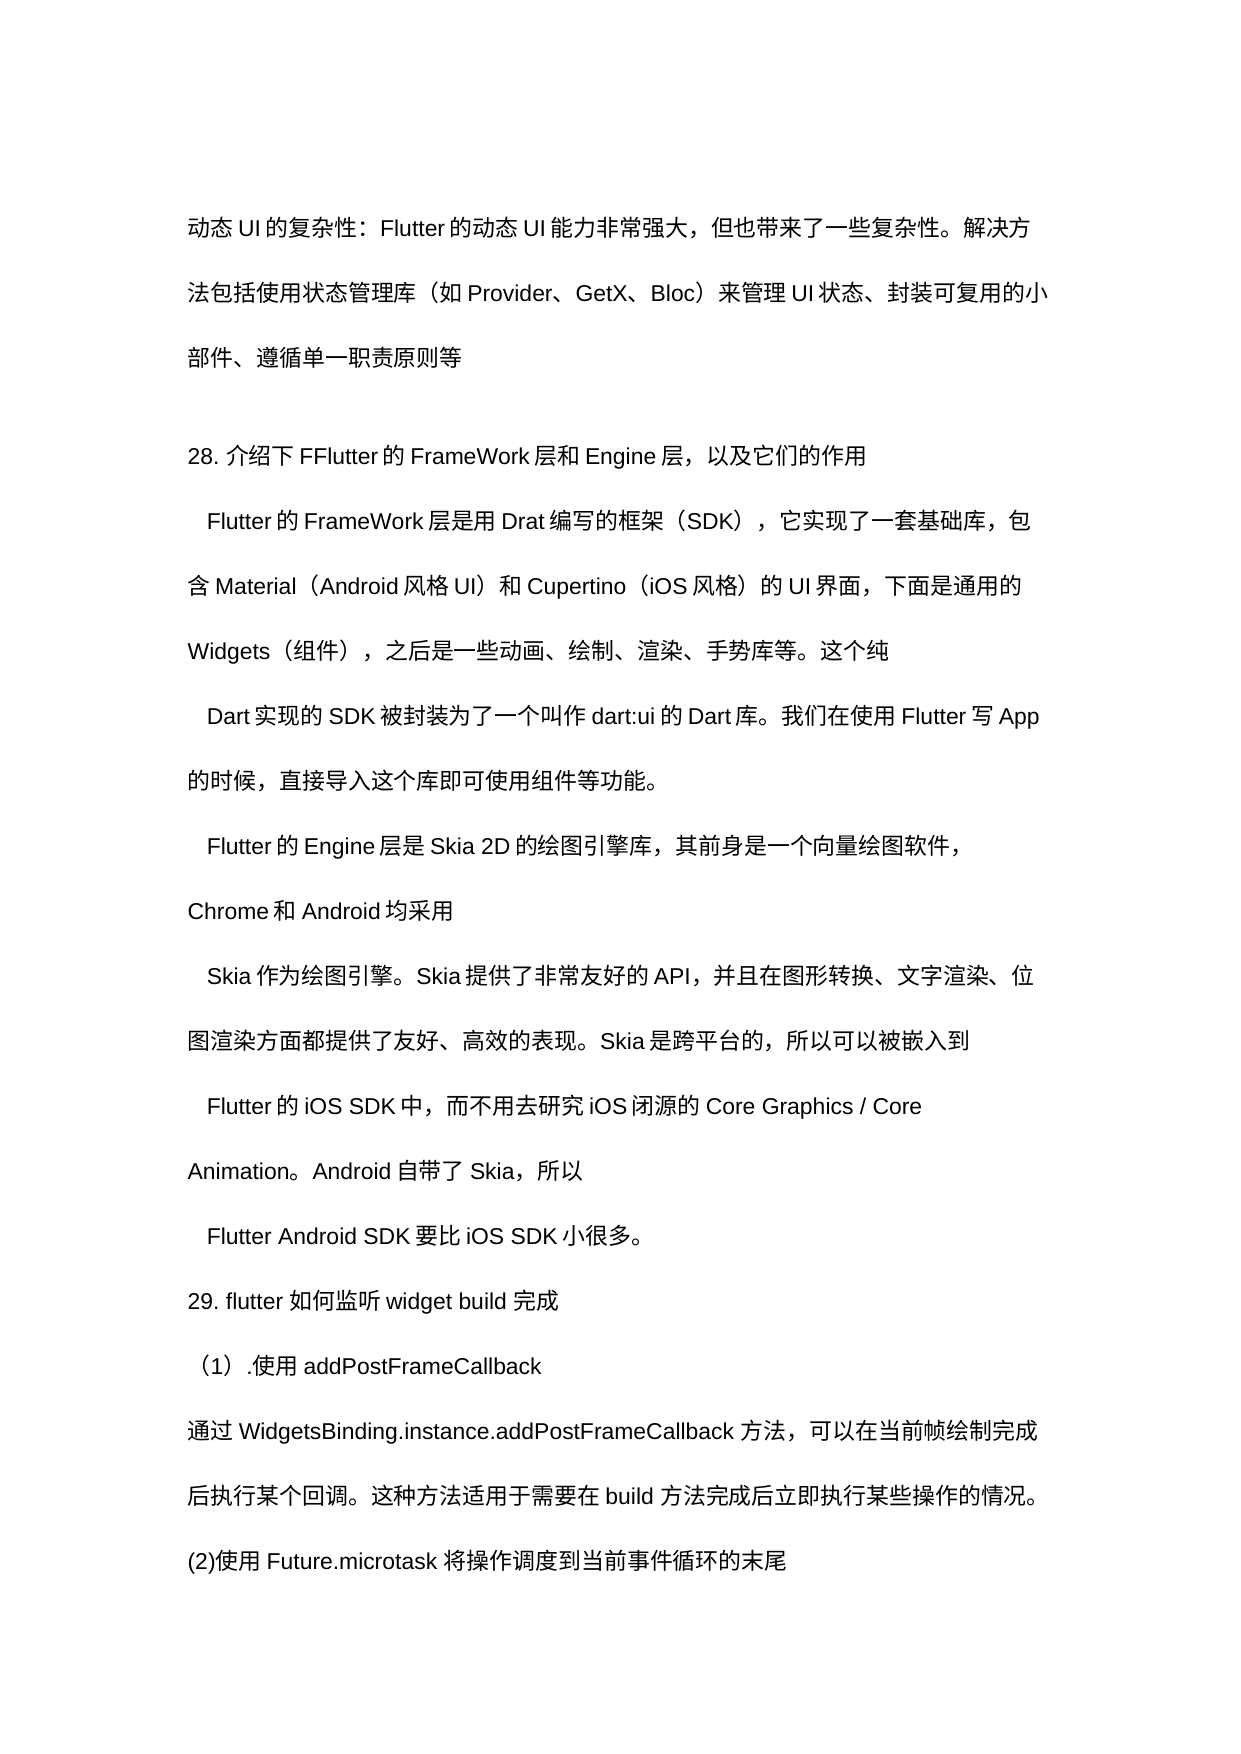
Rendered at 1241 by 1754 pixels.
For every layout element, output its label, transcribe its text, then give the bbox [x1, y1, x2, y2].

text （1）.使用 addPostFrameCallback [187, 1332, 1053, 1397]
text 通过 WidgetsBinding.instance.addPostFrameCallback 方法，可以在当前帧绘制完成后执行某个回调。这种方法适用于需要在 build 方法完成后立即执行某些操作的情况。 [187, 1397, 1053, 1527]
text Dart实现的 SDK被封装为了一个叫作 dart:ui的 Dart库。我们在使用 Flutter写 App的时候，直接导入这个库即可使用组件等功能。 [187, 682, 1053, 812]
text (2)使用 Future.microtask 将操作调度到当前事件循环的末尾 [187, 1527, 1053, 1592]
text 动态UI的复杂性：Flutter的动态UI能力非常强大，但也带来了一些复杂性。解决方法包括使用状态管理库（如Provider、GetX、Bloc）来管理UI状态、封装可复用的小部件、遵循单一职责原则等 [187, 194, 1053, 389]
text Flutter的FrameWork层是用Drat编写的框架（SDK），它实现了一套基础库，包含Material（Android风格UI）和Cupertino（iOS风格）的UI界面，下面是通用的Widgets（组件），之后是一些动画、绘制、渲染、手势库等。这个纯 [187, 487, 1053, 682]
text Flutter的Engine层是Skia 2D的绘图引擎库，其前身是一个向量绘图软件，Chrome和 Android均采用 [187, 812, 1053, 942]
text 29. flutter 如何监听widget build 完成 [187, 1267, 1053, 1332]
text Flutter的 iOS SDK中，而不用去研究 iOS闭源的 Core Graphics / Core Animation。Android自带了 Skia，所以 [187, 1072, 1053, 1202]
text 28. 介绍下FFlutter的FrameWork层和Engine层，以及它们的作用 [187, 422, 1053, 487]
text Skia作为绘图引擎。Skia提供了非常友好的 API，并且在图形转换、文字渲染、位图渲染方面都提供了友好、高效的表现。Skia是跨平台的，所以可以被嵌入到 [187, 942, 1053, 1072]
text Flutter Android SDK要比 iOS SDK小很多。 [187, 1202, 1053, 1267]
